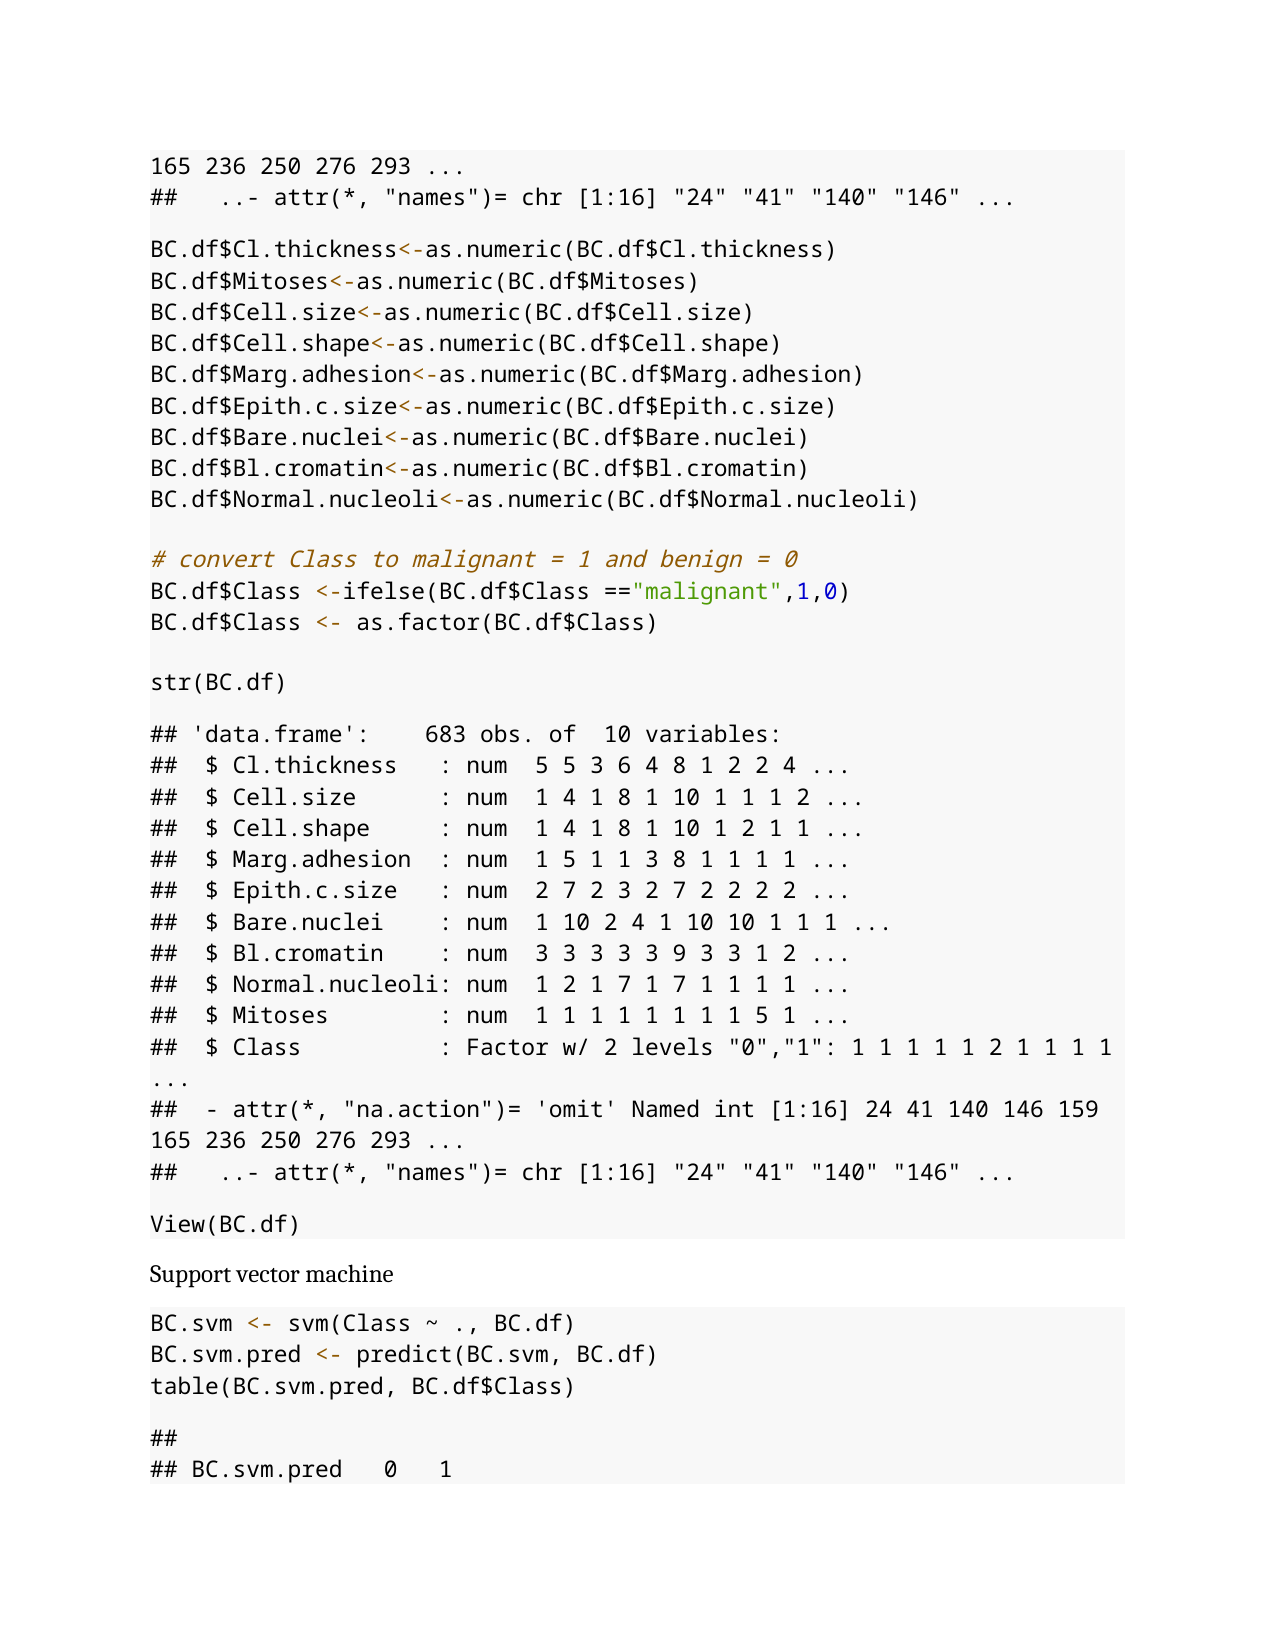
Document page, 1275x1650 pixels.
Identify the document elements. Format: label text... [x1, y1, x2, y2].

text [150, 150, 1125, 212]
text Support vector machine [150, 1259, 1125, 1288]
text View(BC.df) [150, 1207, 1125, 1239]
text ## 'data.frame': 683 obs. of 10 variables: ## $ Cl.thickness : num 5 5 3 6 4 8 1 2 2 4 ... ## $ Cell.size : num 1 4 1 8 1 10 1 1 1 2 ... ## $ Cell.shape : num 1 4 1 8 1 10 1 2 1 1 ... ## $ Marg.adhesion : num 1 5 1 1 3 8 1 1 1 1 ... ## $ Epith.c.size : num 2 7 2 3 2 7 2 2 2 2 ... ## $ Bare.nuclei : num 1 10 2 4 1 10 10 1 1 1 ... ## $ Bl.cromatin : num 3 3 3 3 3 9 3 3 1 2 ... ## $ Normal.nucleoli: num 1 2 1 7 1 7 1 1 1 1 ... ## $ Mitoses : num 1 1 1 1 1 1 1 1 5 1 ... ## $ Class : Factor w/ 2 levels "0","1": 1 1 1 1 1 2 1 1 1 1 ... ## - attr(*, "na.action")= 'omit' Named int [1:16] 24 41 140 146 159 165 236 250 276 293 ... ## ..- attr(*, "names")= chr [1:16] "24" "41" "140" "146" ... [150, 718, 1125, 1187]
text BC.df$Cl.thickness<-as.numeric(BC.df$Cl.thickness) BC.df$Mitoses<-as.numeric(BC.df$Mitoses) BC.df$Cell.size<-as.numeric(BC.df$Cell.size) BC.df$Cell.shape<-as.numeric(BC.df$Cell.shape) BC.df$Marg.adhesion<-as.numeric(BC.df$Marg.adhesion) BC.df$Epith.c.size<-as.numeric(BC.df$Epith.c.size) BC.df$Bare.nuclei<-as.numeric(BC.df$Bare.nuclei) BC.df$Bl.cromatin<-as.numeric(BC.df$Bl.cromatin) BC.df$Normal.nucleoli<-as.numeric(BC.df$Normal.nucleoli) # convert Class to malignant = 1 and benign = 0 BC.df$Class <-ifelse(BC.df$Class =="malignant",1,0) BC.df$Class <- as.factor(BC.df$Class) str(BC.df) [150, 233, 1125, 697]
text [150, 1422, 1125, 1484]
text BC.svm <- svm(Class ~ ., BC.df) BC.svm.pred <- predict(BC.svm, BC.df) table(BC.svm.pred, BC.df$Class) [150, 1307, 1125, 1401]
